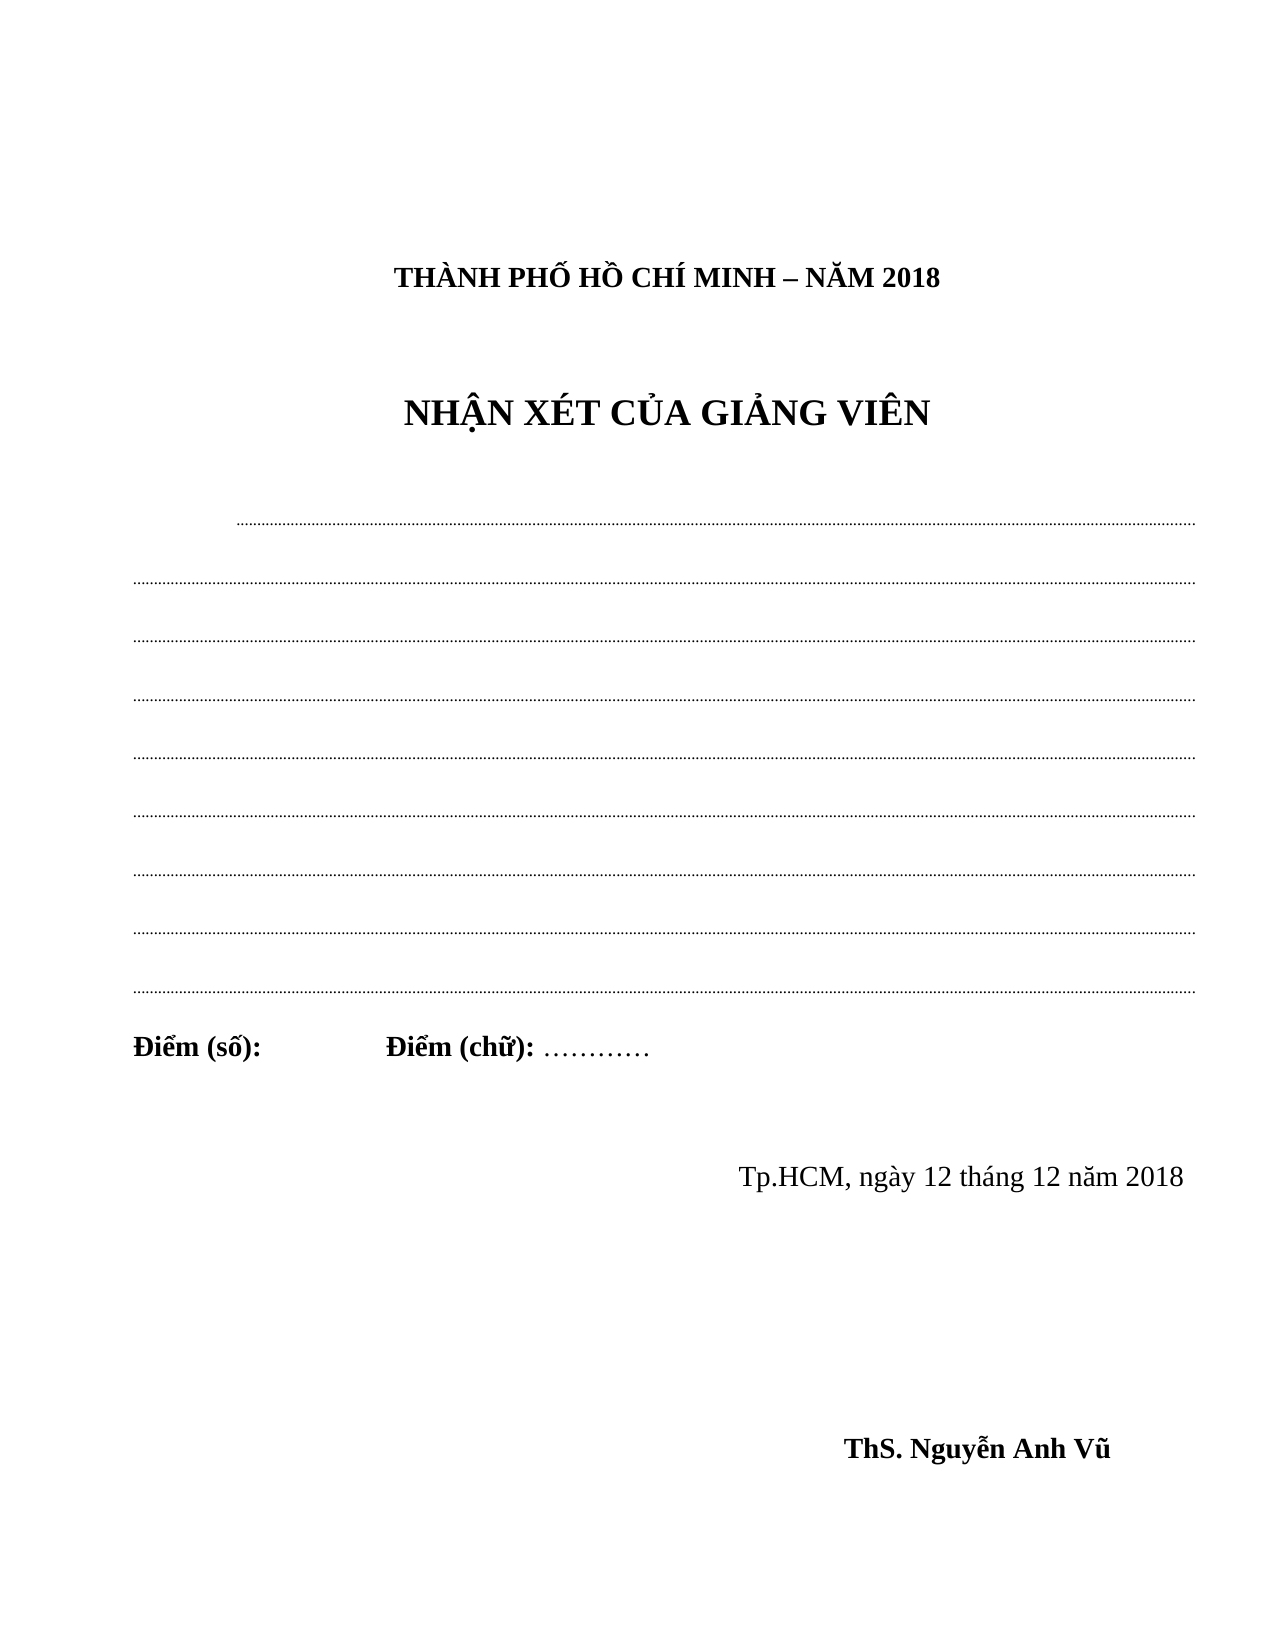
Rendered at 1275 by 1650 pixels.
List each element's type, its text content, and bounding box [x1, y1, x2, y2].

text ThS. Nguyễn Anh Vũ [118, 1431, 1216, 1465]
text Điểm (số): Điểm (chữ): ………… [118, 1029, 1216, 1063]
text NHẬN XÉT CỦA GIẢNG VIÊN [118, 390, 1216, 433]
text Tp.HCM, ngày 12 tháng 12 năm 2018 [118, 1159, 1216, 1193]
text THÀNH PHỐ HỒ CHÍ MINH – NĂM 2018 [118, 260, 1216, 294]
